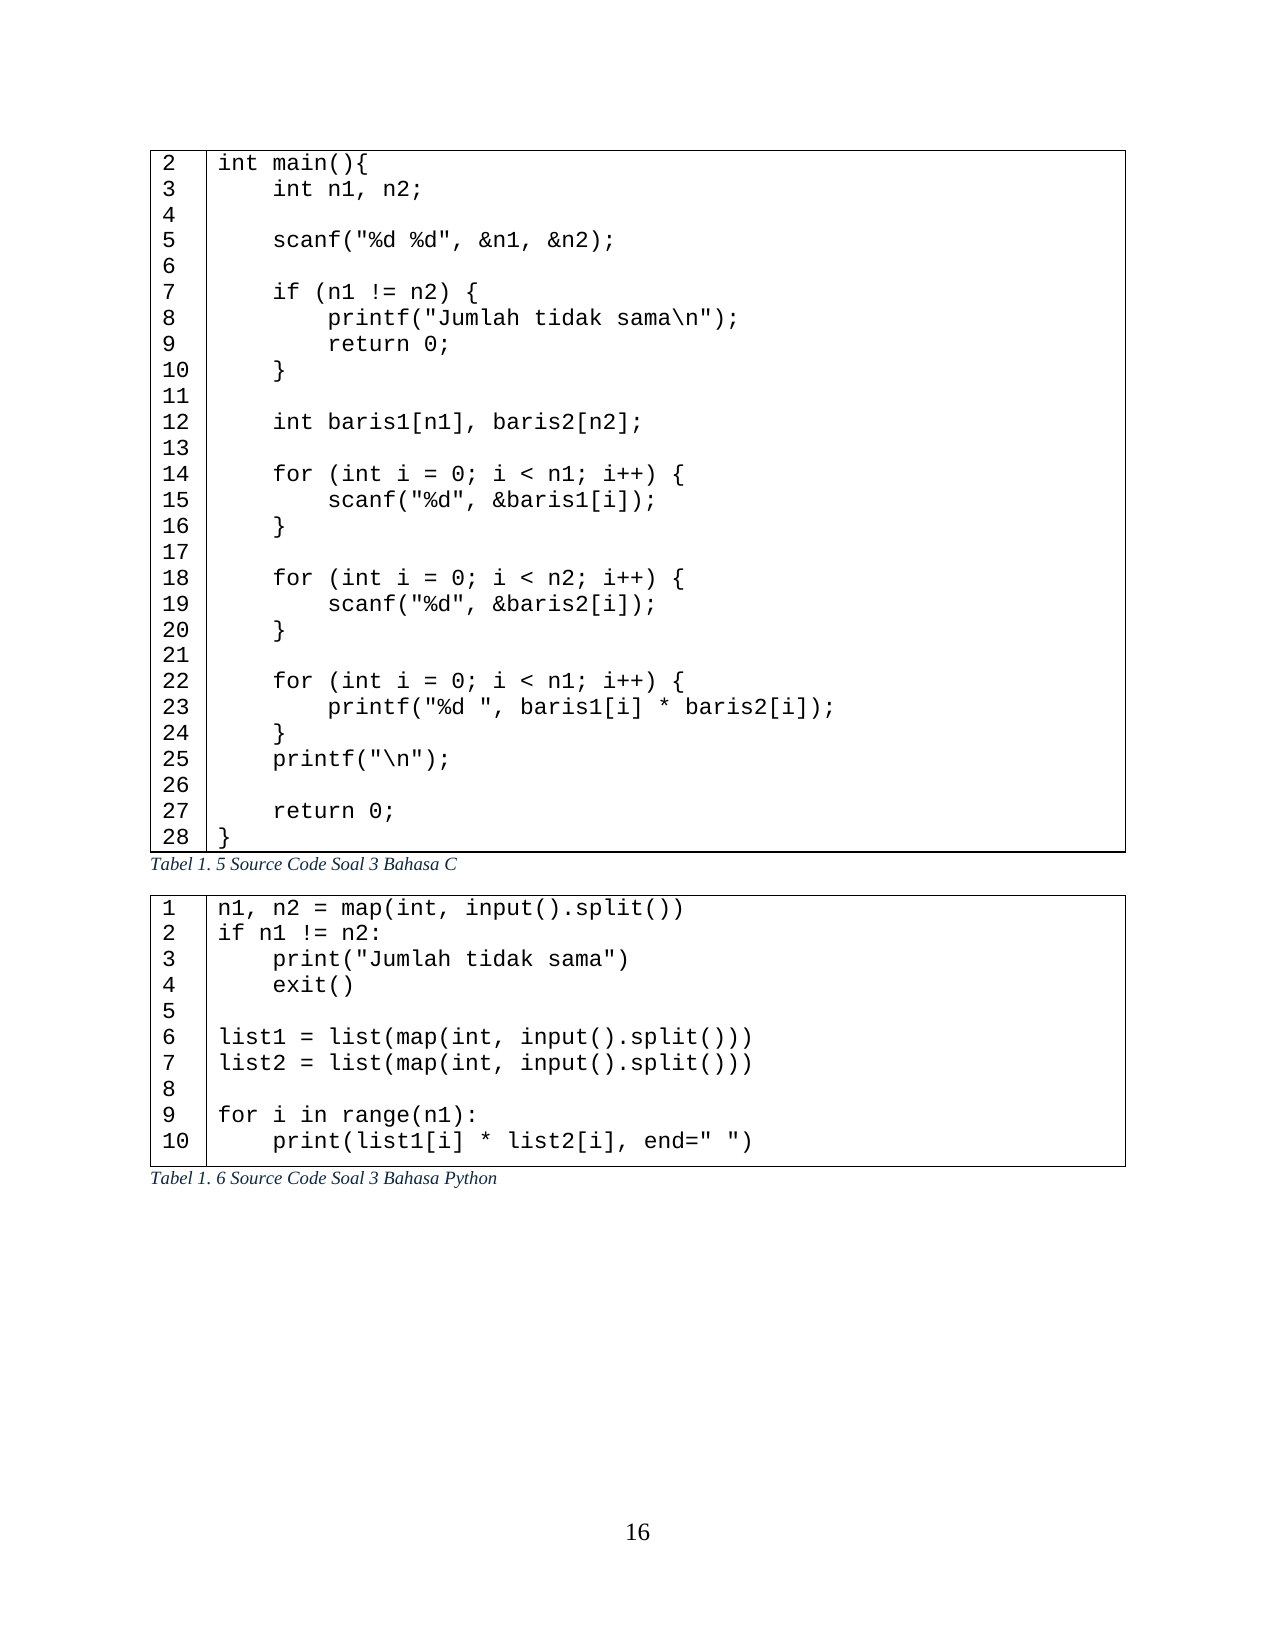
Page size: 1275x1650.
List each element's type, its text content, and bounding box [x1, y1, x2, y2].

text Tabel 1. 5 Source Code Soal 3 Bahasa C [150, 853, 1125, 874]
table_header 1 2 3 4 5 6 7 8 9 10 [151, 896, 206, 1166]
table_header n1, n2 = map(int, input().split()) if n1 != n2: print("Jumlah tidak sama") exit() list1 = list(map(int, input().split())) list2 = list(map(int, input().split())) for i in range(n1): print(list1[i] * list2[i], end=" ") [207, 896, 1125, 1166]
text Tabel 1. 6 Source Code Soal 3 Bahasa Python [150, 1167, 1125, 1188]
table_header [207, 151, 1125, 851]
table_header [151, 151, 206, 851]
